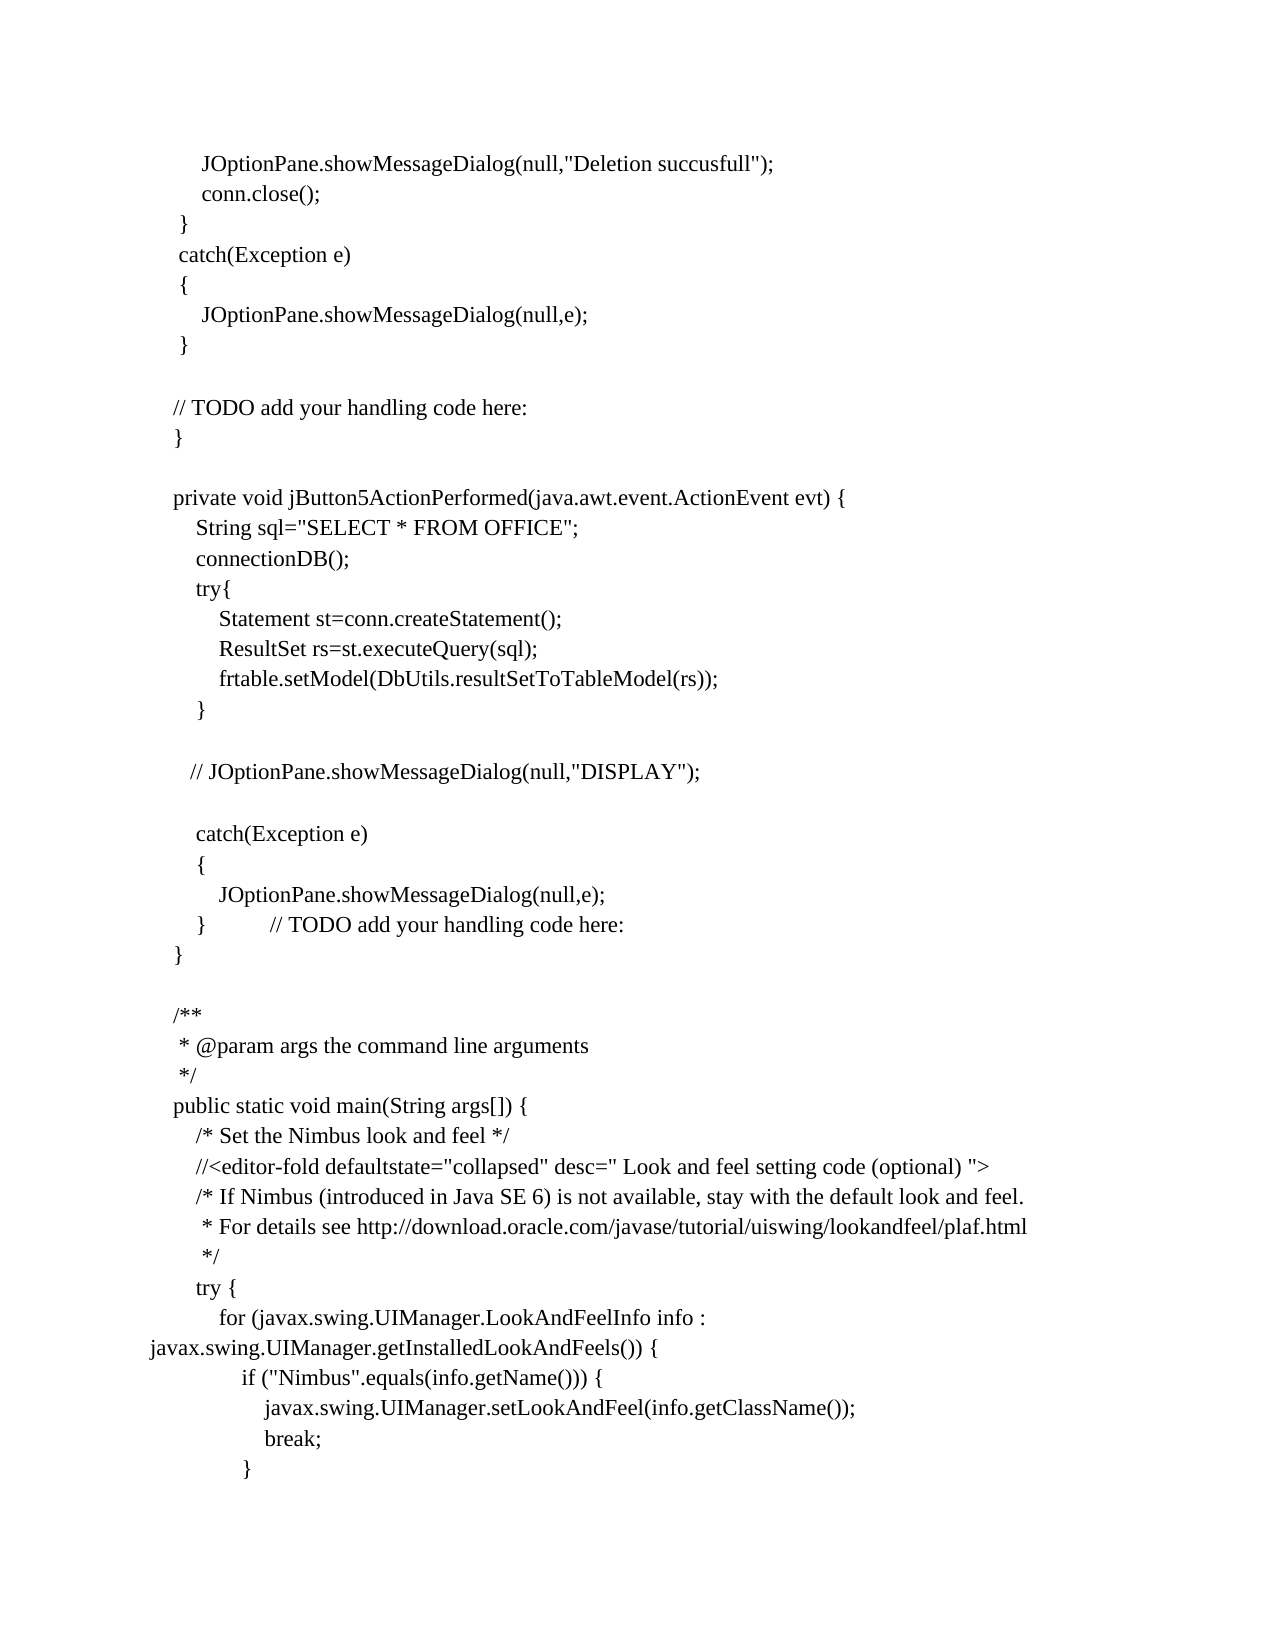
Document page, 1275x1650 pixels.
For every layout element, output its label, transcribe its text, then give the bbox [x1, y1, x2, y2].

text * For details see http://download.oracle.com/javase/tutorial/uiswing/lookandfeel/plaf.html [150, 1213, 1125, 1239]
text } [150, 941, 1125, 968]
text try { [150, 1274, 1125, 1300]
text connectionDB(); [150, 545, 1125, 571]
text for (javax.swing.UIManager.LookAndFeelInfo info : javax.swing.UIManager.getInstalledLookAndFeels()) { [150, 1304, 1125, 1360]
text /* Set the Nimbus look and feel */ [150, 1123, 1125, 1149]
text catch(Exception e) [150, 241, 1125, 267]
text */ [150, 1243, 1125, 1270]
text frtable.setModel(DbUtils.resultSetToTableModel(rs)); [150, 666, 1125, 692]
text JOptionPane.showMessageDialog(null,e); [150, 881, 1125, 907]
text try{ [150, 575, 1125, 601]
text JOptionPane.showMessageDialog(null,"Deletion succusfull"); [150, 150, 1125, 176]
text //<editor-fold defaultstate="collapsed" desc=" Look and feel setting code (optional) "> [150, 1153, 1125, 1179]
text ResultSet rs=st.executeQuery(sql); [150, 635, 1125, 662]
text /** [150, 1002, 1125, 1028]
text JOptionPane.showMessageDialog(null,e); [150, 301, 1125, 327]
text javax.swing.UIManager.setLookAndFeel(info.getClassName()); [150, 1394, 1125, 1421]
text } [150, 696, 1125, 722]
text { [150, 851, 1125, 877]
text conn.close(); [150, 180, 1125, 207]
text } // TODO add your handling code here: [150, 911, 1125, 937]
text break; [150, 1425, 1125, 1451]
text public static void main(String args[]) { [150, 1092, 1125, 1119]
text /* If Nimbus (introduced in Java SE 6) is not available, stay with the default look and feel. [150, 1183, 1125, 1209]
text // JOptionPane.showMessageDialog(null,"DISPLAY"); [150, 758, 1125, 784]
text } [150, 210, 1125, 237]
text // TODO add your handling code here: [150, 394, 1125, 420]
text String sql="SELECT * FROM OFFICE"; [150, 514, 1125, 541]
text } [150, 424, 1125, 450]
text private void jButton5ActionPerformed(java.awt.event.ActionEvent evt) { [150, 484, 1125, 511]
text } [150, 1455, 1125, 1481]
text catch(Exception e) [150, 821, 1125, 847]
text } [150, 331, 1125, 358]
text { [150, 271, 1125, 297]
text if ("Nimbus".equals(info.getName())) { [150, 1364, 1125, 1391]
text */ [150, 1062, 1125, 1088]
text * @param args the command line arguments [150, 1032, 1125, 1058]
text Statement st=conn.createStatement(); [150, 605, 1125, 631]
